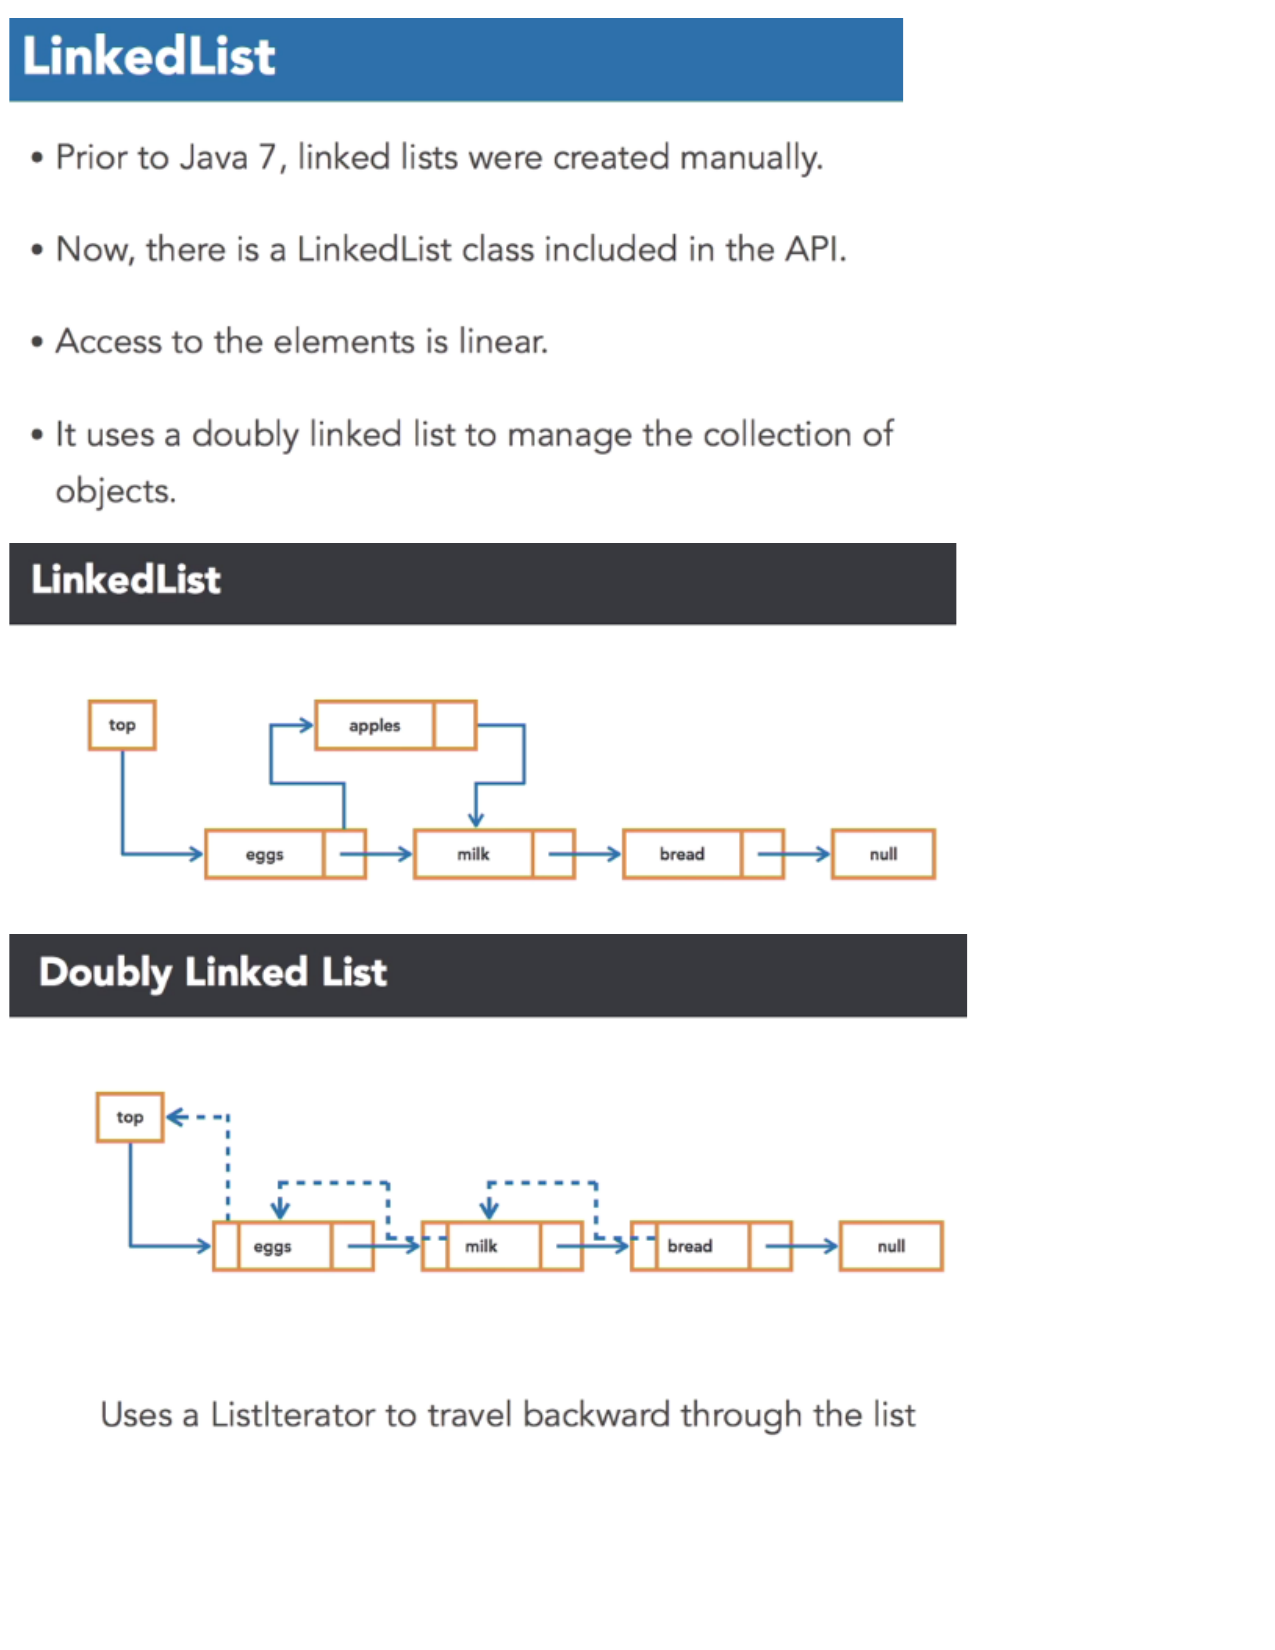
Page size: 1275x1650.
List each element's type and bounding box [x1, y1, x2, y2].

picture [9, 18, 904, 519]
picture [9, 934, 968, 1446]
picture [9, 543, 957, 910]
